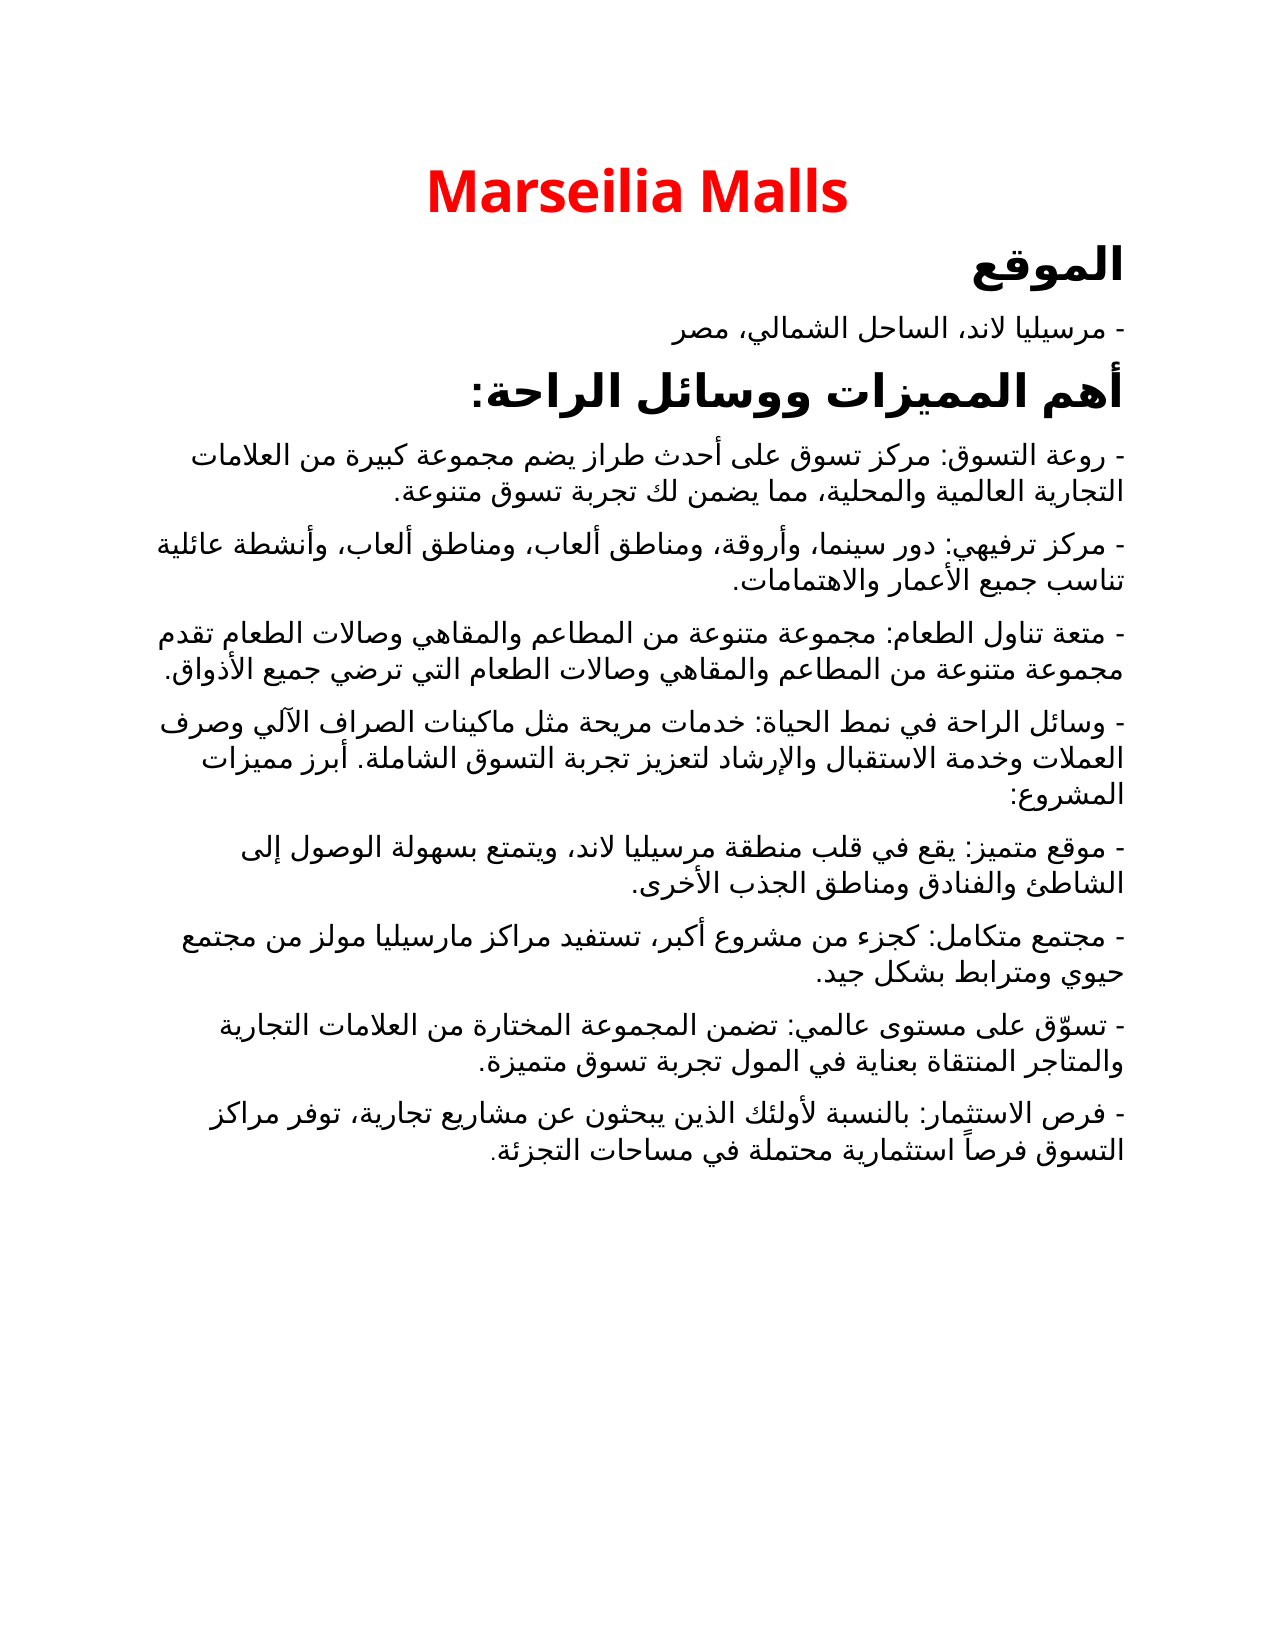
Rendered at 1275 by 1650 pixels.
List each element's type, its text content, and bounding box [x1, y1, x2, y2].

title Marseilia Malls [150, 150, 1125, 229]
text - تسوّق على مستوى عالمي: تضمن المجموعة المختارة من العلامات التجارية والمتاجر المنتقاة بعناية في المول تجربة تسوق متميزة. [150, 1008, 1125, 1077]
text - فرص الاستثمار: بالنسبة لأولئك الذين يبحثون عن مشاريع تجارية، توفر مراكز التسوق فرصاً استثمارية محتملة في مساحات التجزئة. [150, 1097, 1125, 1166]
text - مجتمع متكامل: كجزء من مشروع أكبر، تستفيد مراكز مارسيليا مولز من مجتمع حيوي ومترابط بشكل جيد. [150, 919, 1125, 988]
text الموقع [150, 238, 1125, 291]
text - موقع متميز: يقع في قلب منطقة مرسيليا لاند، ويتمتع بسهولة الوصول إلى الشاطئ والفنادق ومناطق الجذب الأخرى. [150, 830, 1125, 899]
text أهم المميزات ووسائل الراحة: [150, 364, 1125, 417]
text - مركز ترفيهي: دور سينما، وأروقة، ومناطق ألعاب، ومناطق ألعاب، وأنشطة عائلية تناسب جميع الأعمار والاهتمامات. [150, 527, 1125, 596]
text - مرسيليا لاند، الساحل الشمالي، مصر [150, 311, 1125, 345]
text - روعة التسوق: مركز تسوق على أحدث طراز يضم مجموعة كبيرة من العلامات التجارية العالمية والمحلية، مما يضمن لك تجربة تسوق متنوعة. [150, 438, 1125, 507]
text - وسائل الراحة في نمط الحياة: خدمات مريحة مثل ماكينات الصراف الآلي وصرف العملات وخدمة الاستقبال والإرشاد لتعزيز تجربة التسوق الشاملة. أبرز مميزات المشروع: [150, 704, 1125, 810]
text - متعة تناول الطعام: مجموعة متنوعة من المطاعم والمقاهي وصالات الطعام تقدم مجموعة متنوعة من المطاعم والمقاهي وصالات الطعام التي ترضي جميع الأذواق. [150, 616, 1125, 685]
